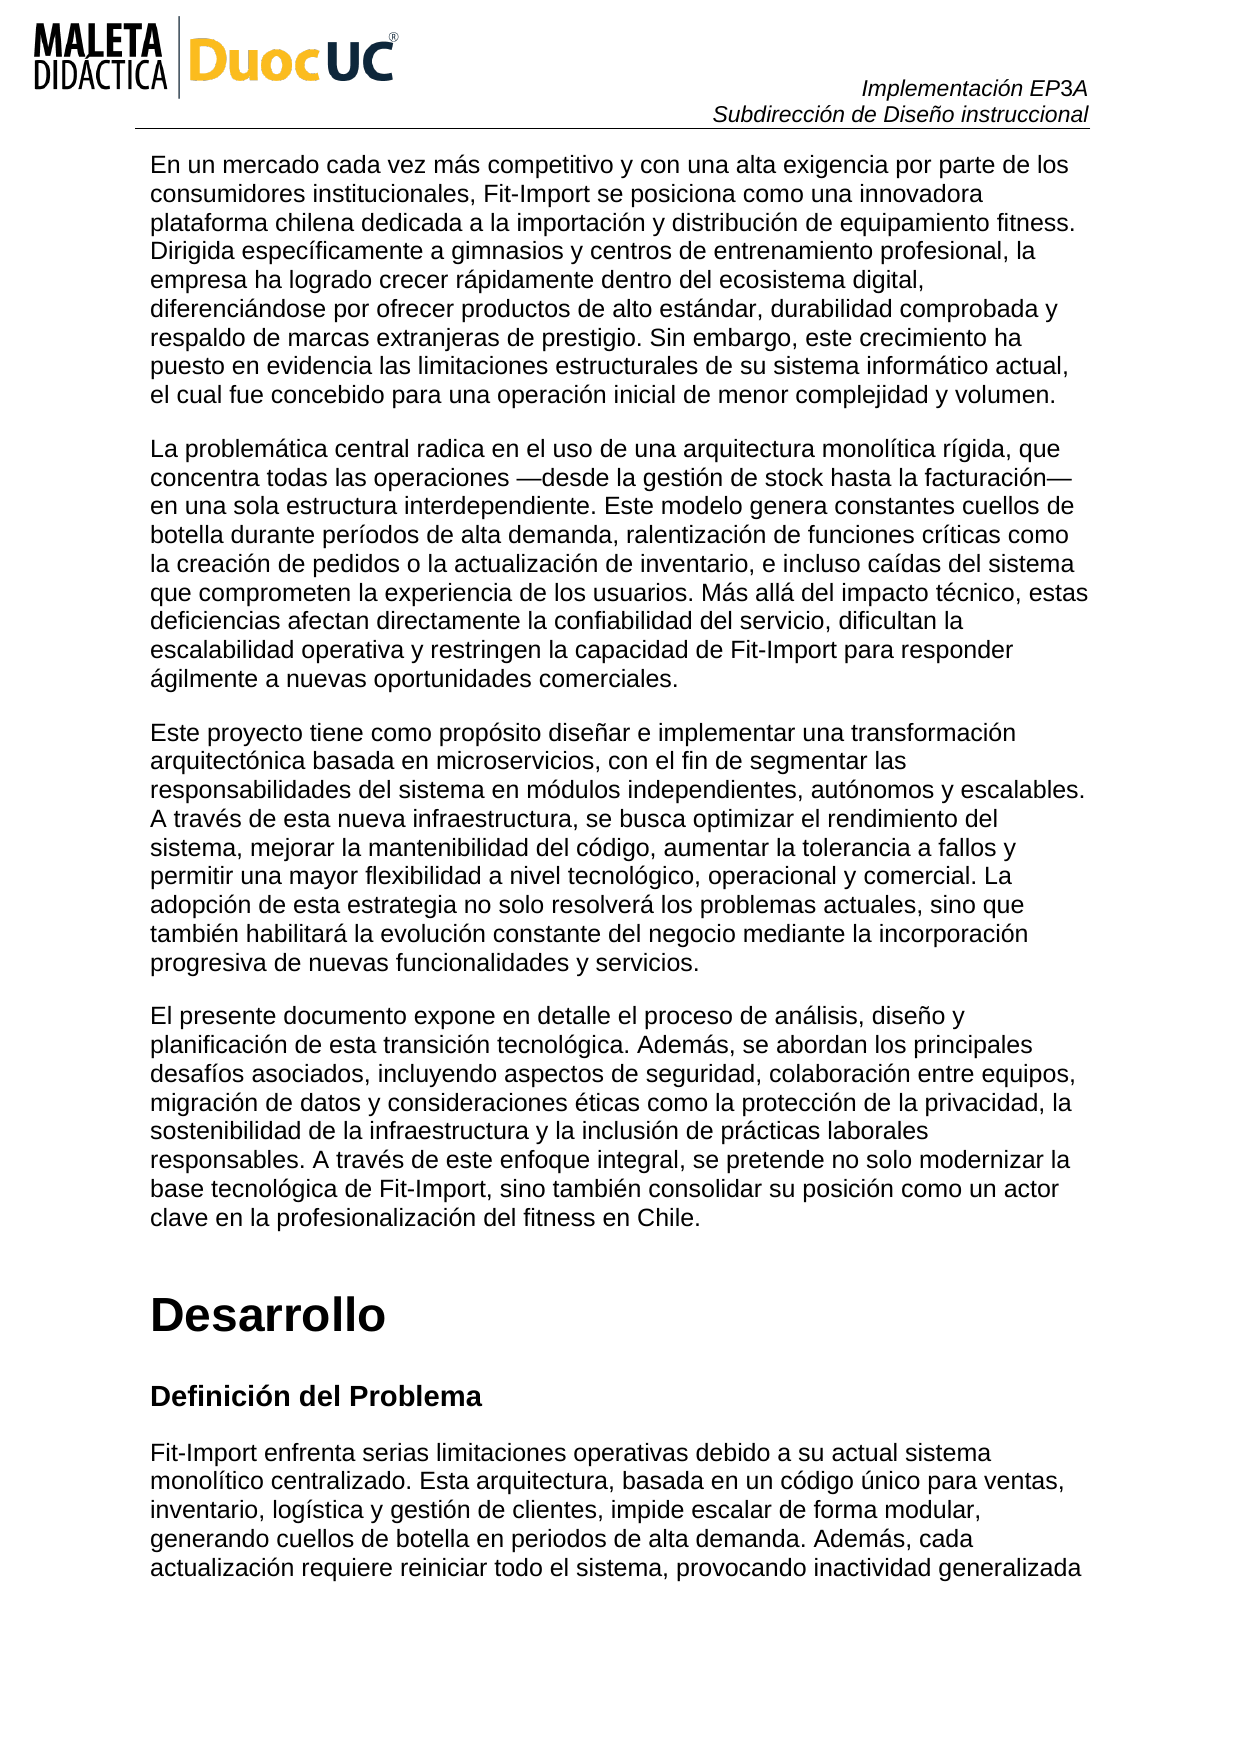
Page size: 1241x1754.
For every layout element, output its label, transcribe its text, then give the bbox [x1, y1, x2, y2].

subtitle Definición del Problema [150, 1379, 1090, 1412]
text En un mercado cada vez más competitivo y con una alta exigencia por parte de los consumidores institucionales, Fit-Import se posiciona como una innovadora plataforma chilena dedicada a la importación y distribución de equipamiento fitness. Dirigida específicamente a gimnasios y centros de entrenamiento profesional, la empresa ha logrado crecer rápidamente dentro del ecosistema digital, diferenciándose por ofrecer productos de alto estándar, durabilidad comprobada y respaldo de marcas extranjeras de prestigio. Sin embargo, este crecimiento ha puesto en evidencia las limitaciones estructurales de su sistema informático actual, el cual fue concebido para una operación inicial de menor complejidad y volumen. [150, 150, 1090, 409]
picture [0, 0, 432, 113]
text La problemática central radica en el uso de una arquitectura monolítica rígida, que concentra todas las operaciones —desde la gestión de stock hasta la facturación— en una sola estructura interdependiente. Este modelo genera constantes cuellos de botella durante períodos de alta demanda, ralentización de funciones críticas como la creación de pedidos o la actualización de inventario, e incluso caídas del sistema que comprometen la experiencia de los usuarios. Más allá del impacto técnico, estas deficiencias afectan directamente la confiabilidad del servicio, dificultan la escalabilidad operativa y restringen la capacidad de Fit-Import para responder ágilmente a nuevas oportunidades comerciales. [150, 434, 1090, 692]
text Este proyecto tiene como propósito diseñar e implementar una transformación arquitectónica basada en microservicios, con el fin de segmentar las responsabilidades del sistema en módulos independientes, autónomos y escalables. A través de esta nueva infraestructura, se busca optimizar el rendimiento del sistema, mejorar la mantenibilidad del código, aumentar la tolerancia a fallos y permitir una mayor flexibilidad a nivel tecnológico, operacional y comercial. La adopción de esta estrategia no solo resolverá los problemas actuales, sino que también habilitará la evolución constante del negocio mediante la incorporación progresiva de nuevas funcionalidades y servicios. [150, 717, 1090, 976]
text Desarrollo [150, 1286, 1090, 1342]
text El presente documento expone en detalle el proceso de análisis, diseño y planificación de esta transición tecnológica. Además, se abordan los principales desafíos asociados, incluyendo aspectos de seguridad, colaboración entre equipos, migración de datos y consideraciones éticas como la protección de la privacidad, la sostenibilidad de la infraestructura y la inclusión de prácticas laborales responsables. A través de este enfoque integral, se pretende no solo modernizar la base tecnológica de Fit-Import, sino también consolidar su posición como un actor clave en la profesionalización del fitness en Chile. [150, 1001, 1090, 1231]
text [150, 1437, 1090, 1581]
